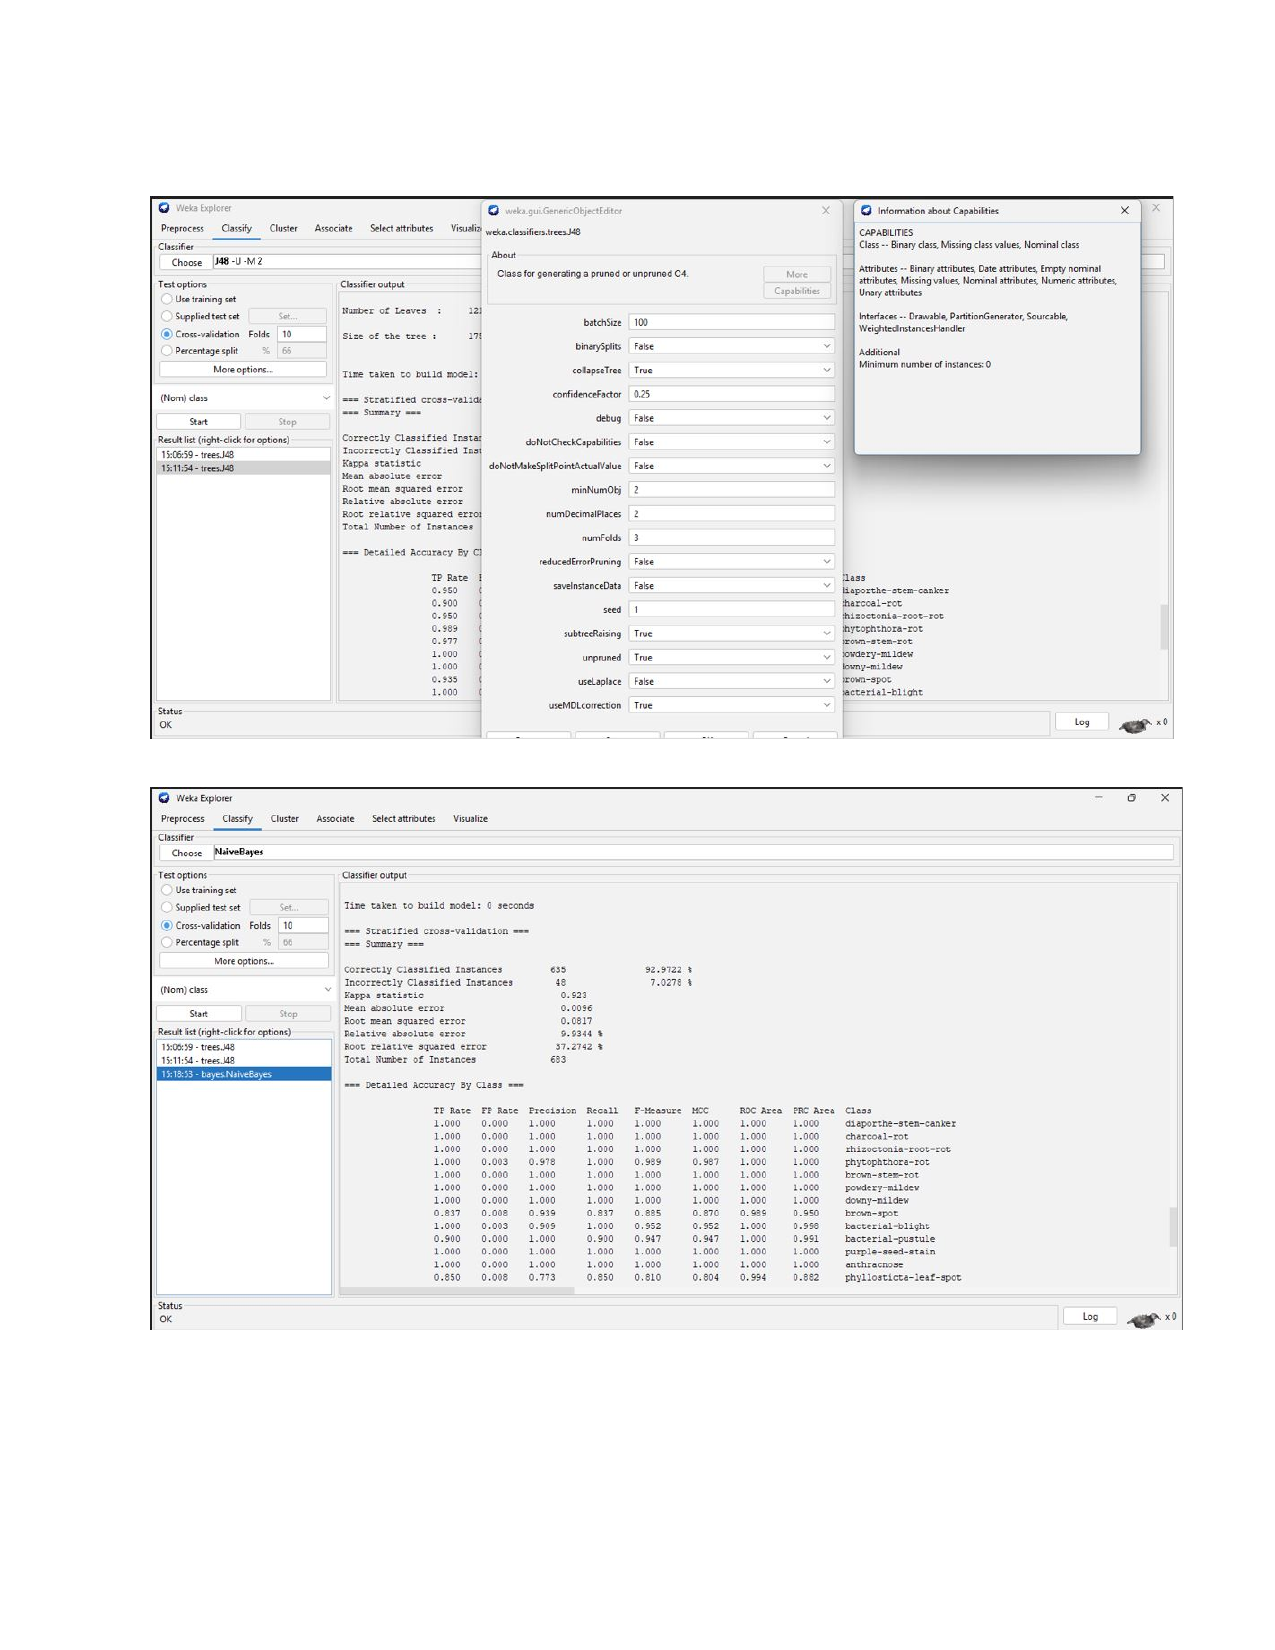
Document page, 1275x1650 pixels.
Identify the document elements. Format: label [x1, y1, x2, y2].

picture [150, 787, 1183, 1330]
picture [150, 196, 1174, 739]
